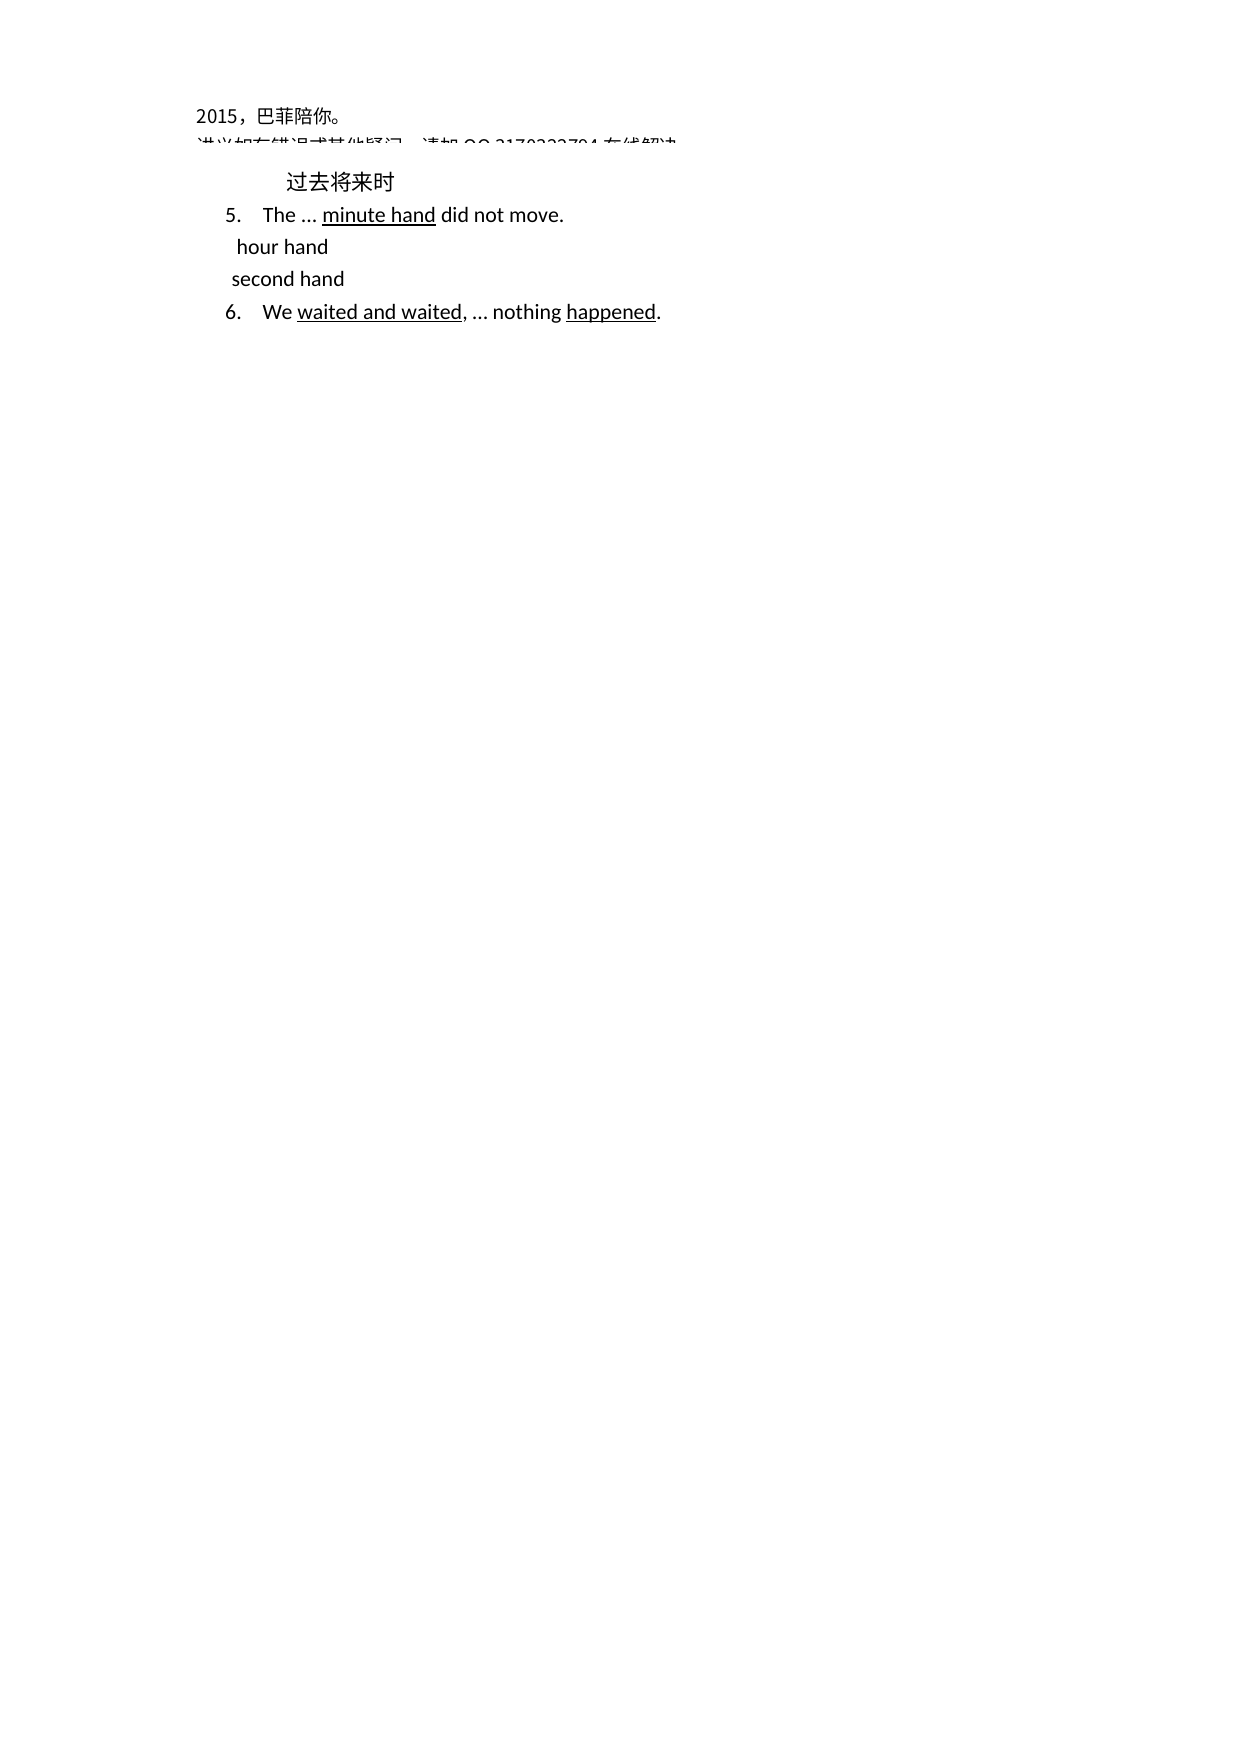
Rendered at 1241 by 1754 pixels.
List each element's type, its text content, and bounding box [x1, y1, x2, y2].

text second hand [231, 266, 1071, 292]
list The ... minute hand did not move. hour hand [225, 201, 564, 260]
list We waited and waited, … nothing happened. [225, 298, 1071, 324]
text 过去将来时 [286, 164, 1071, 196]
